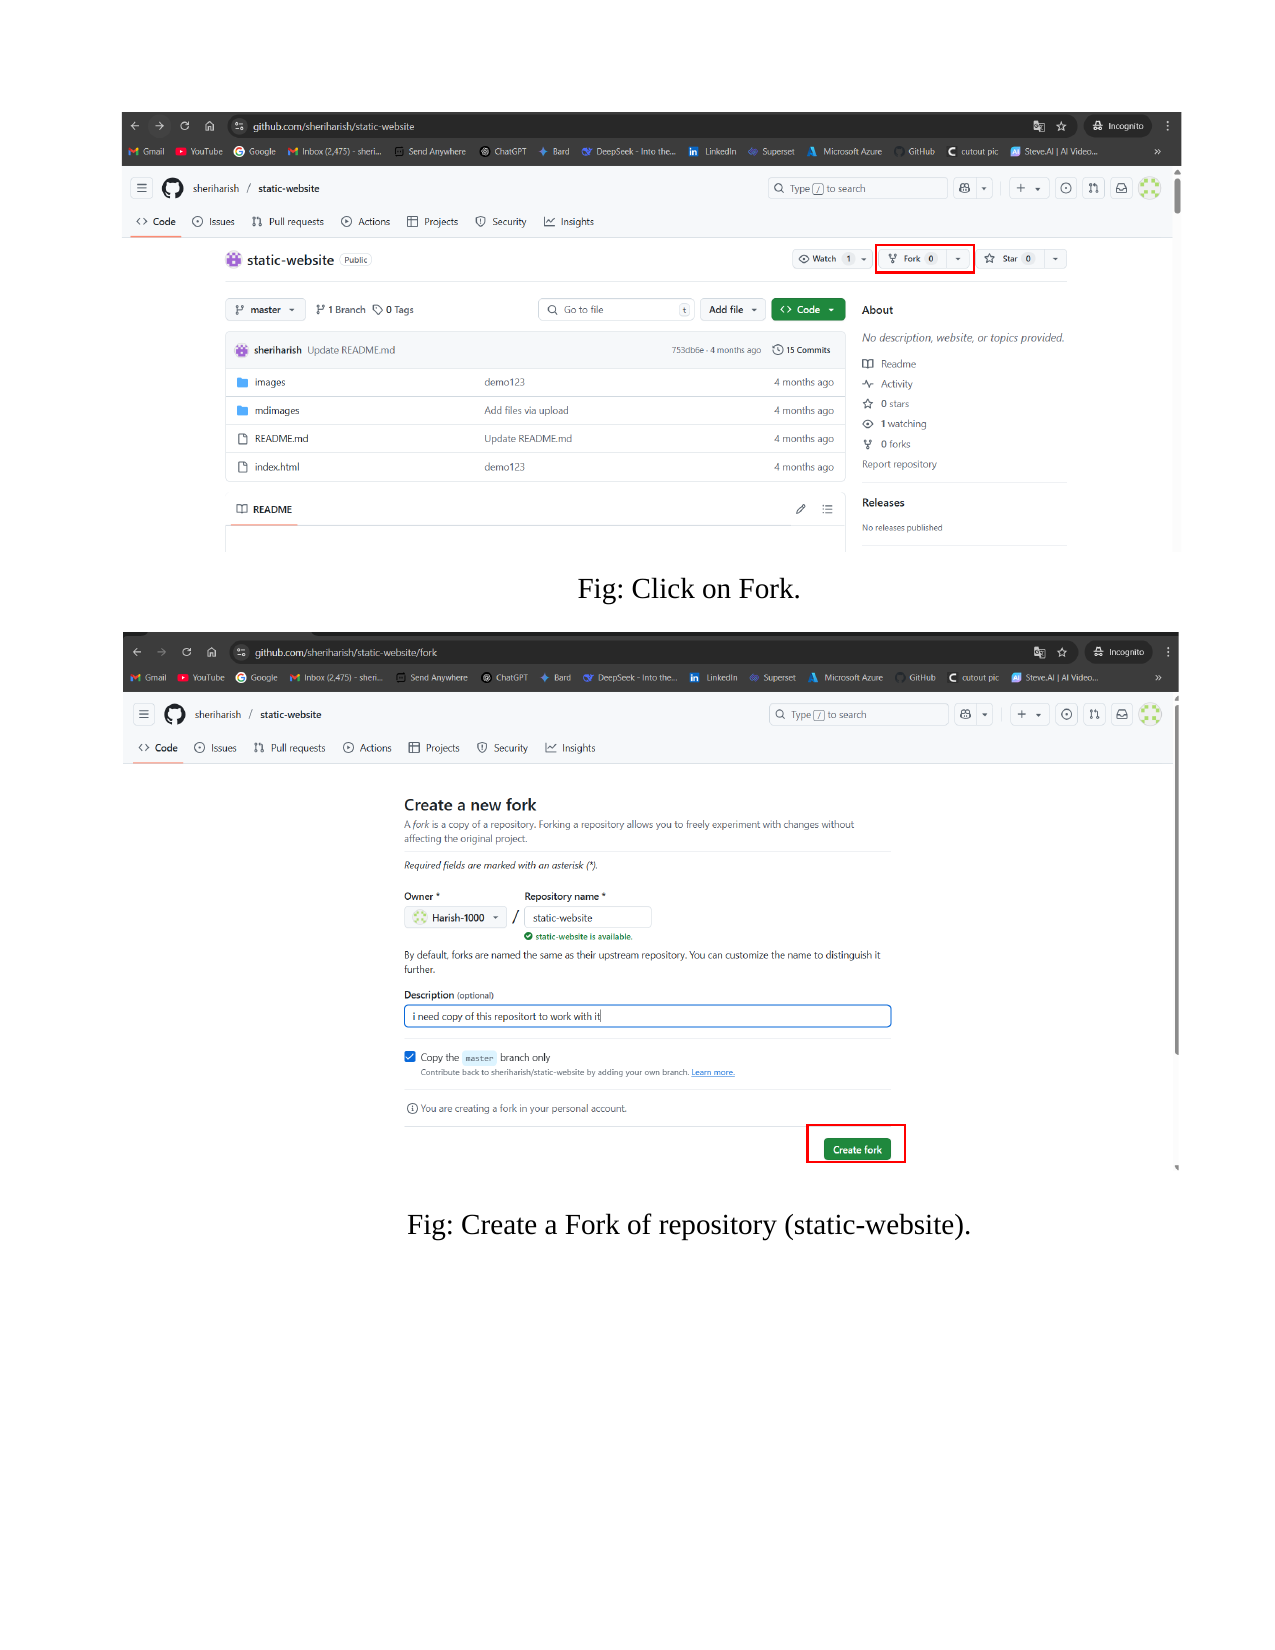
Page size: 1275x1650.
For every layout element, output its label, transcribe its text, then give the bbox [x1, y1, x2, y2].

text Fig: Click on Fork. [122, 571, 1181, 604]
picture [121, 112, 1182, 552]
picture [122, 632, 1178, 1170]
